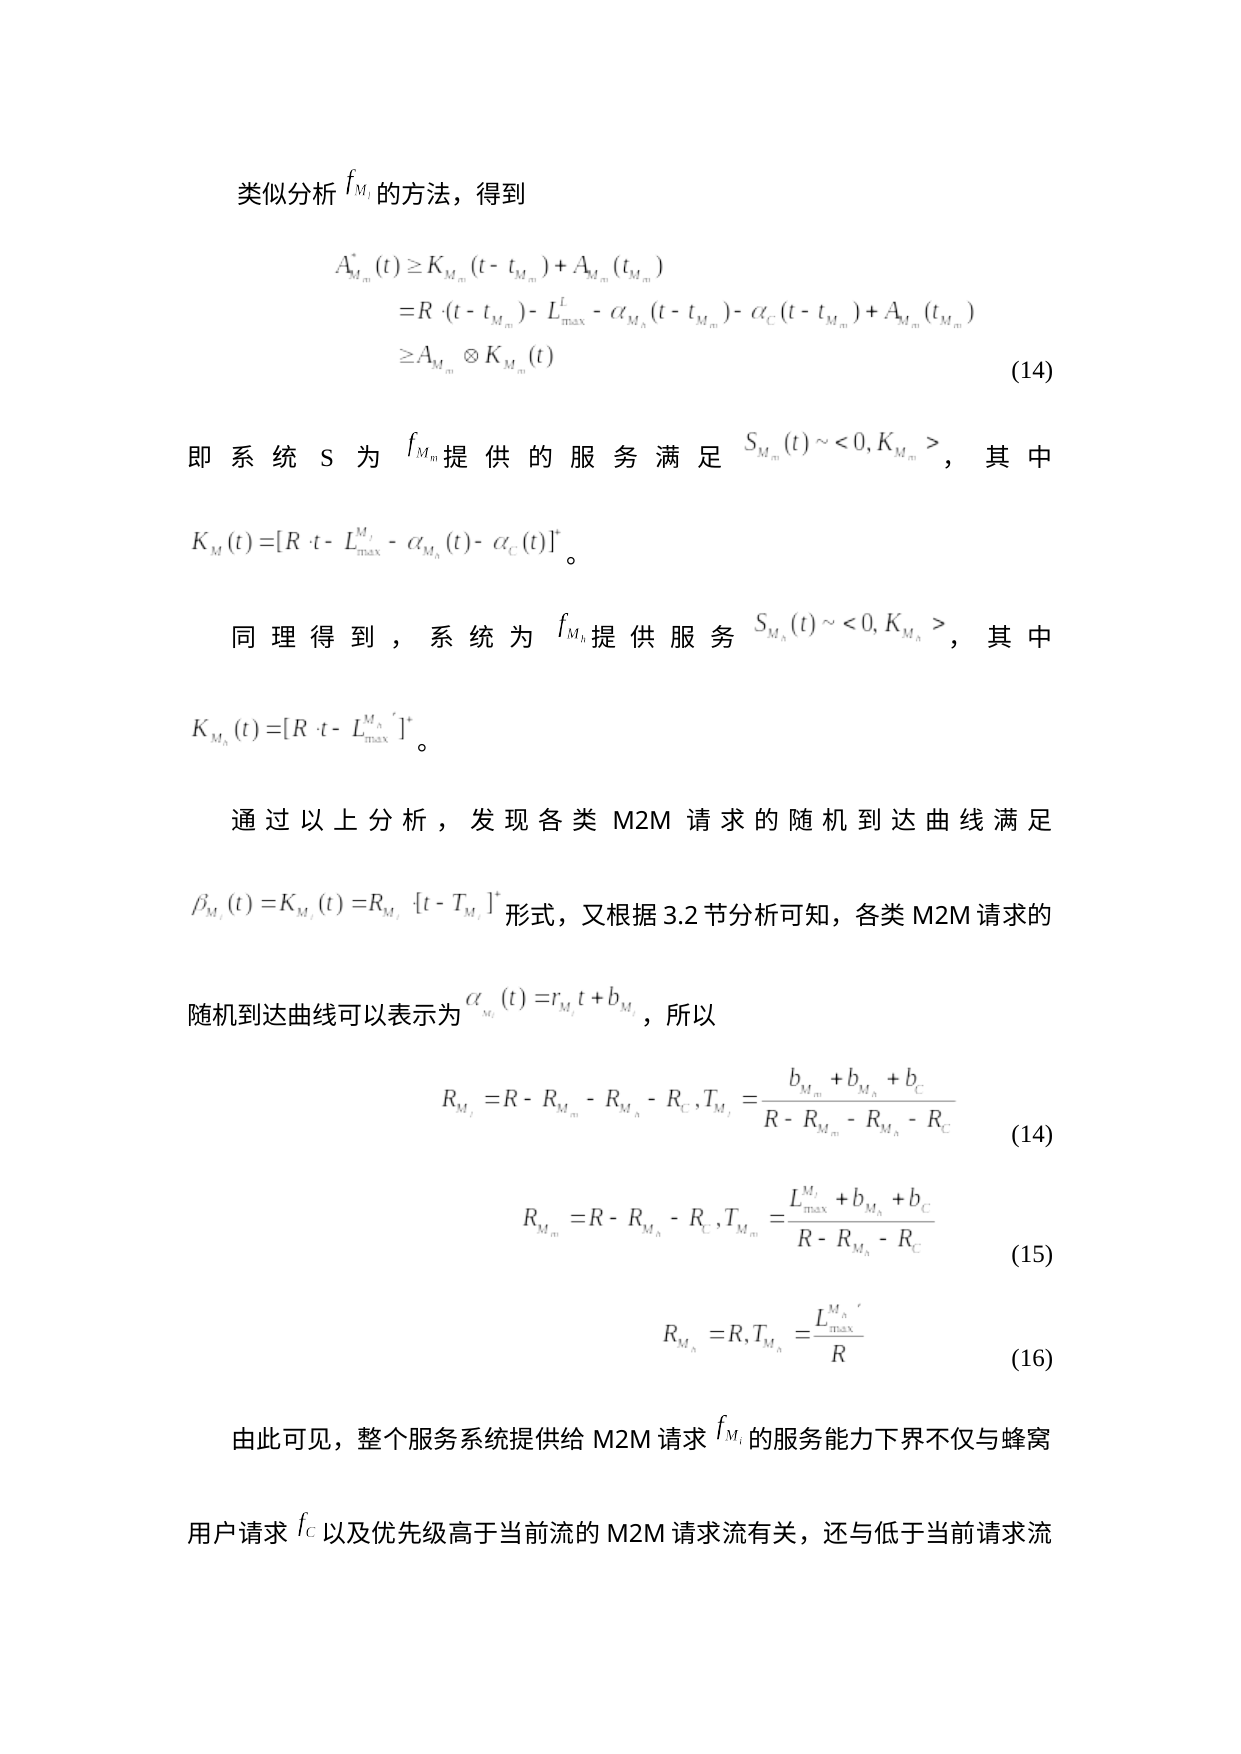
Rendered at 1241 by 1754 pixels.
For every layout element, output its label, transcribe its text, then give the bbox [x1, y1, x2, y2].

text (16) [187, 1293, 1053, 1390]
text 即系统S为提供的服务满足，其中。 [187, 424, 1053, 587]
text (14) [187, 1064, 1053, 1161]
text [187, 1407, 1053, 1570]
text 同理得到，系统为提供服务，其中。 [187, 605, 1053, 768]
text (14) [187, 245, 1053, 408]
text (15) [187, 1178, 1053, 1276]
text 类似分析的方法，得到 [187, 162, 1053, 227]
text 通过以上分析，发现各类M2M请求的随机到达曲线满足形式，又根据3.2节分析可知，各类M2M请求的随机到达曲线可以表示为，所以 [187, 786, 1053, 1046]
